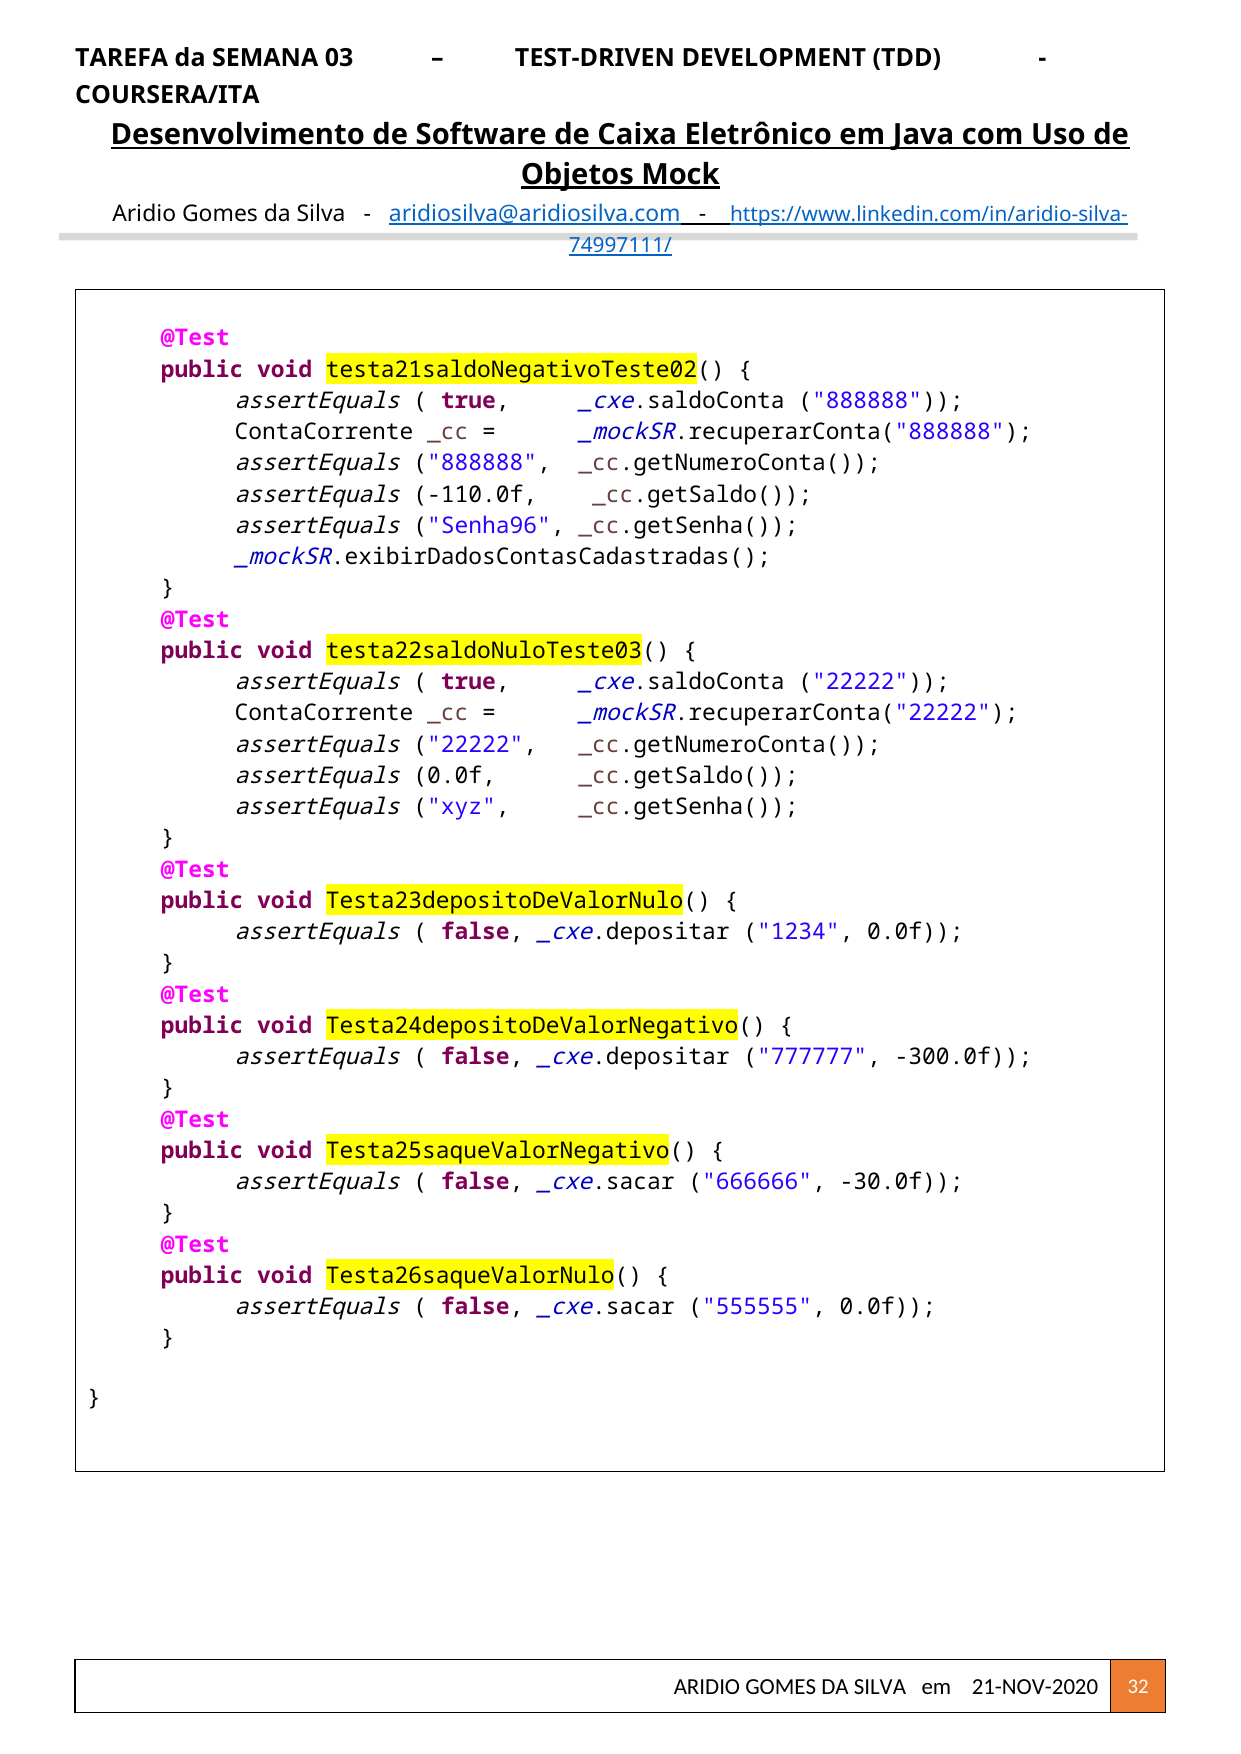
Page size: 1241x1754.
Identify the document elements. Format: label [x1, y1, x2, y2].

table_header [76, 290, 1164, 1471]
